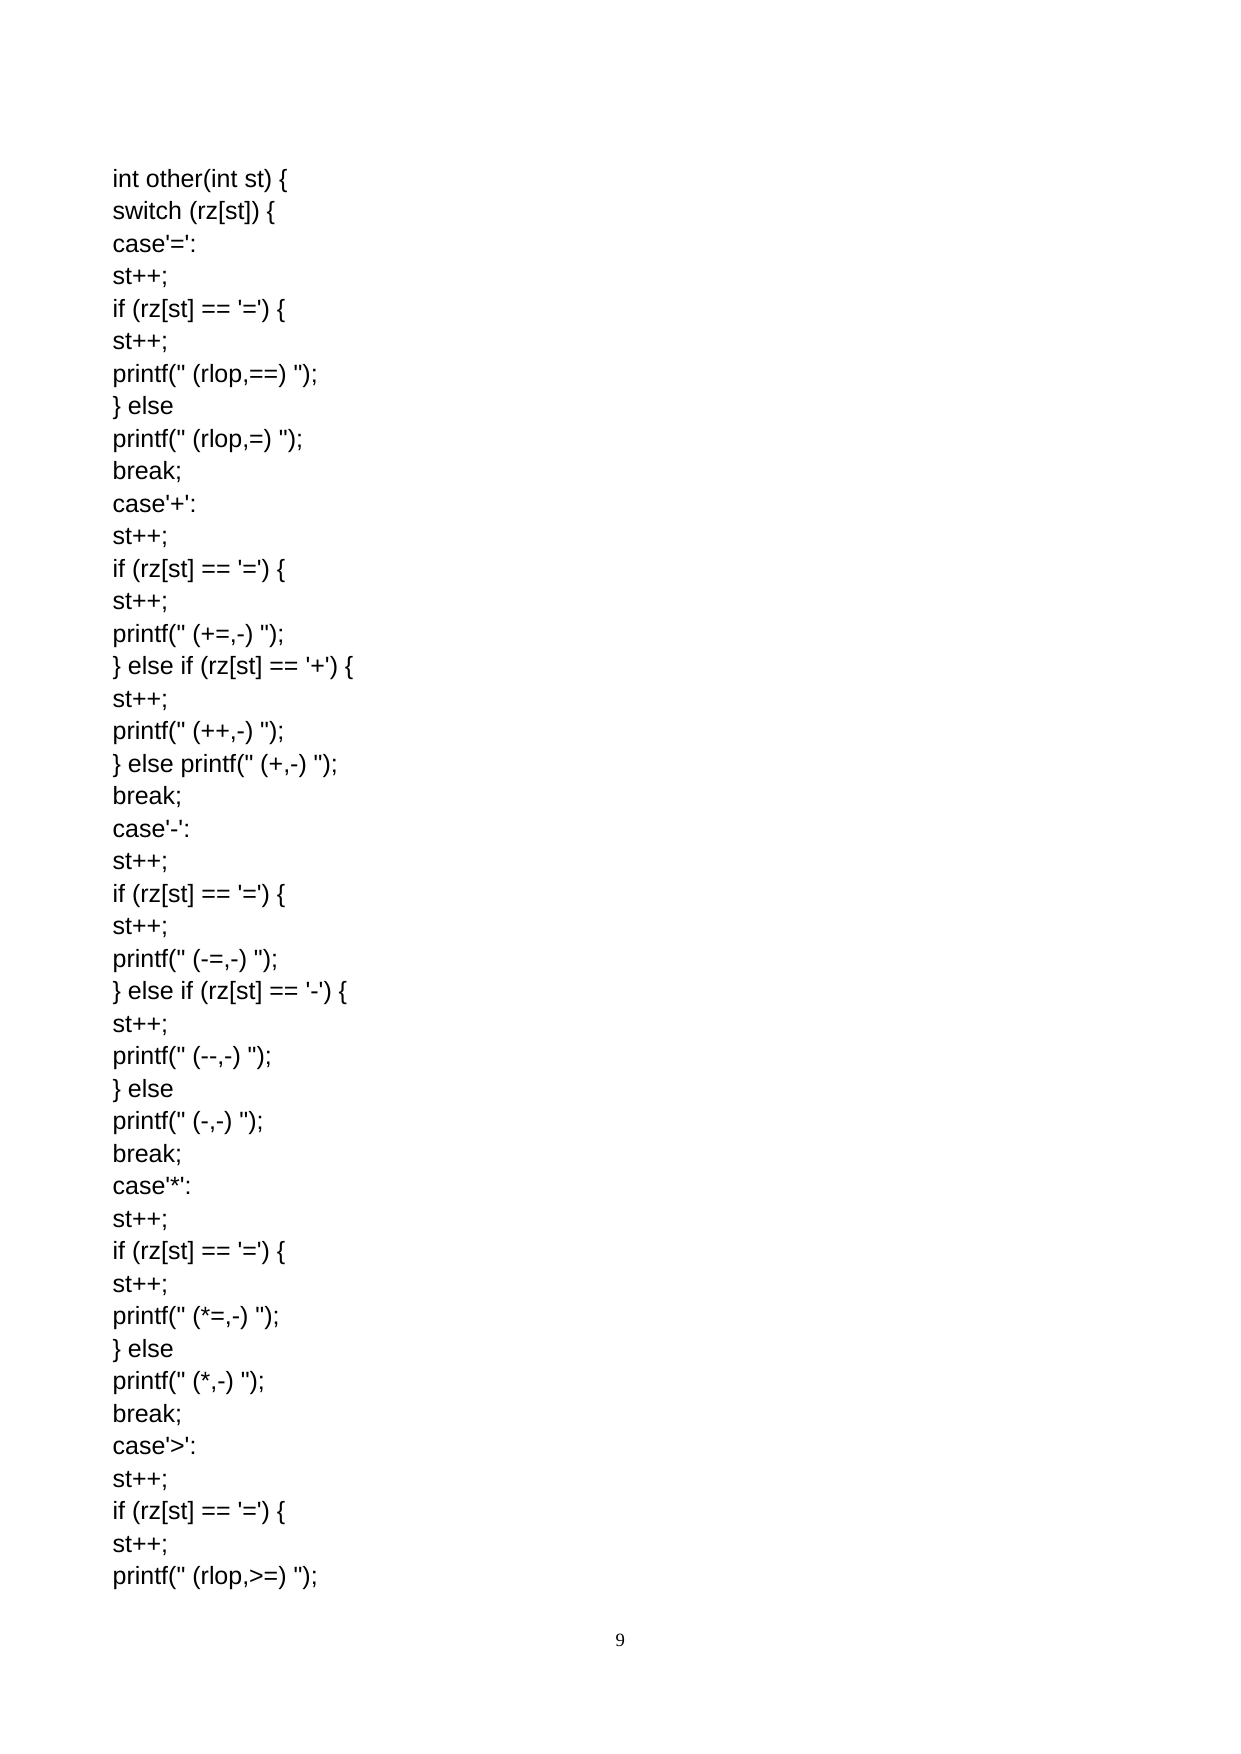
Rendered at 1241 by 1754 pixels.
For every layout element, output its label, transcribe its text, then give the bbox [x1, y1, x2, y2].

text break; [112, 454, 1128, 487]
text } else if (rz[st] == '-') { [112, 974, 1128, 1007]
text printf(" (-=,-) "); [112, 942, 1128, 974]
text st++; [112, 909, 1128, 942]
text st++; [112, 844, 1128, 877]
text st++; [112, 1267, 1128, 1299]
text printf(" (++,-) "); [112, 714, 1128, 747]
text if (rz[st] == '=') { [112, 292, 1128, 324]
text } else [112, 1332, 1128, 1364]
text printf(" (--,-) "); [112, 1039, 1128, 1072]
text printf(" (-,-) "); [112, 1104, 1128, 1137]
text st++; [112, 1202, 1128, 1234]
text printf(" (*,-) "); [112, 1364, 1128, 1397]
text st++; [112, 519, 1128, 552]
text if (rz[st] == '=') { [112, 877, 1128, 909]
text st++; [112, 259, 1128, 292]
text } else printf(" (+,-) "); [112, 747, 1128, 779]
text } else if (rz[st] == '+') { [112, 649, 1128, 682]
text st++; [112, 324, 1128, 357]
text printf(" (*=,-) "); [112, 1299, 1128, 1332]
text } else [112, 1072, 1128, 1104]
text case'-': [112, 812, 1128, 844]
text st++; [112, 1527, 1128, 1559]
text st++; [112, 1462, 1128, 1494]
text break; [112, 1397, 1128, 1429]
text case'+': [112, 487, 1128, 519]
text printf(" (rlop,=) "); [112, 422, 1128, 454]
text st++; [112, 682, 1128, 714]
text if (rz[st] == '=') { [112, 1234, 1128, 1267]
text break; [112, 779, 1128, 812]
text int other(int st) { [112, 162, 1128, 194]
text printf(" (rlop,==) "); [112, 357, 1128, 389]
text switch (rz[st]) { [112, 194, 1128, 227]
text printf(" (+=,-) "); [112, 617, 1128, 649]
text case'=': [112, 227, 1128, 259]
text } else [112, 389, 1128, 422]
text if (rz[st] == '=') { [112, 552, 1128, 584]
text case'*': [112, 1169, 1128, 1202]
text if (rz[st] == '=') { [112, 1494, 1128, 1527]
text st++; [112, 1007, 1128, 1039]
text break; [112, 1137, 1128, 1169]
text case'>': [112, 1429, 1128, 1462]
text printf(" (rlop,>=) "); [112, 1559, 1128, 1592]
text st++; [112, 584, 1128, 617]
